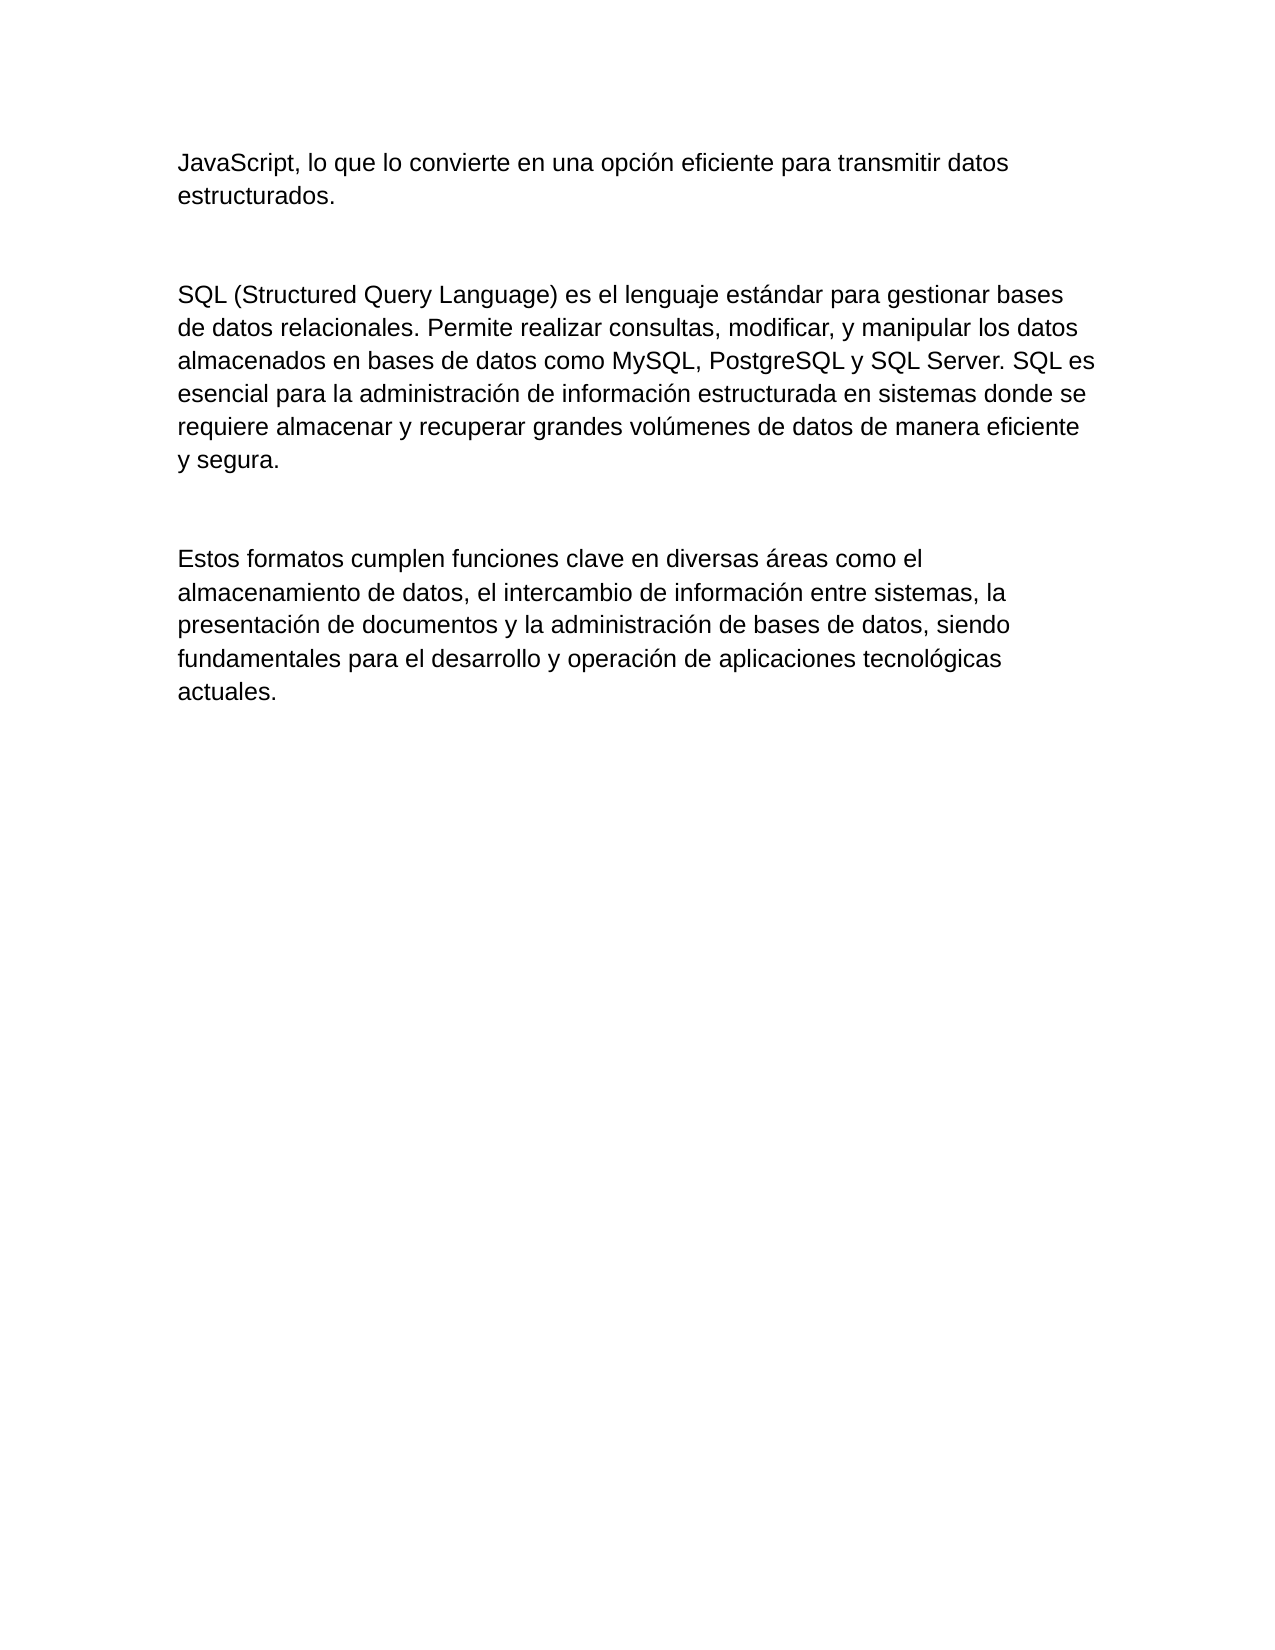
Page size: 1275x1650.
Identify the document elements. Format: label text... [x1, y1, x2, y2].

text SQL (Structured Query Language) es el lenguaje estándar para gestionar bases de datos relacionales. Permite realizar consultas, modificar, y manipular los datos almacenados en bases de datos como MySQL, PostgreSQL y SQL Server. SQL es esencial para la administración de información estructurada en sistemas donde se requiere almacenar y recuperar grandes volúmenes de datos de manera eficiente y segura. [177, 280, 1098, 474]
text Estos formatos cumplen funciones clave en diversas áreas como el almacenamiento de datos, el intercambio de información entre sistemas, la presentación de documentos y la administración de bases de datos, siendo fundamentales para el desarrollo y operación de aplicaciones tecnológicas actuales. [177, 544, 1098, 705]
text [177, 148, 1098, 209]
